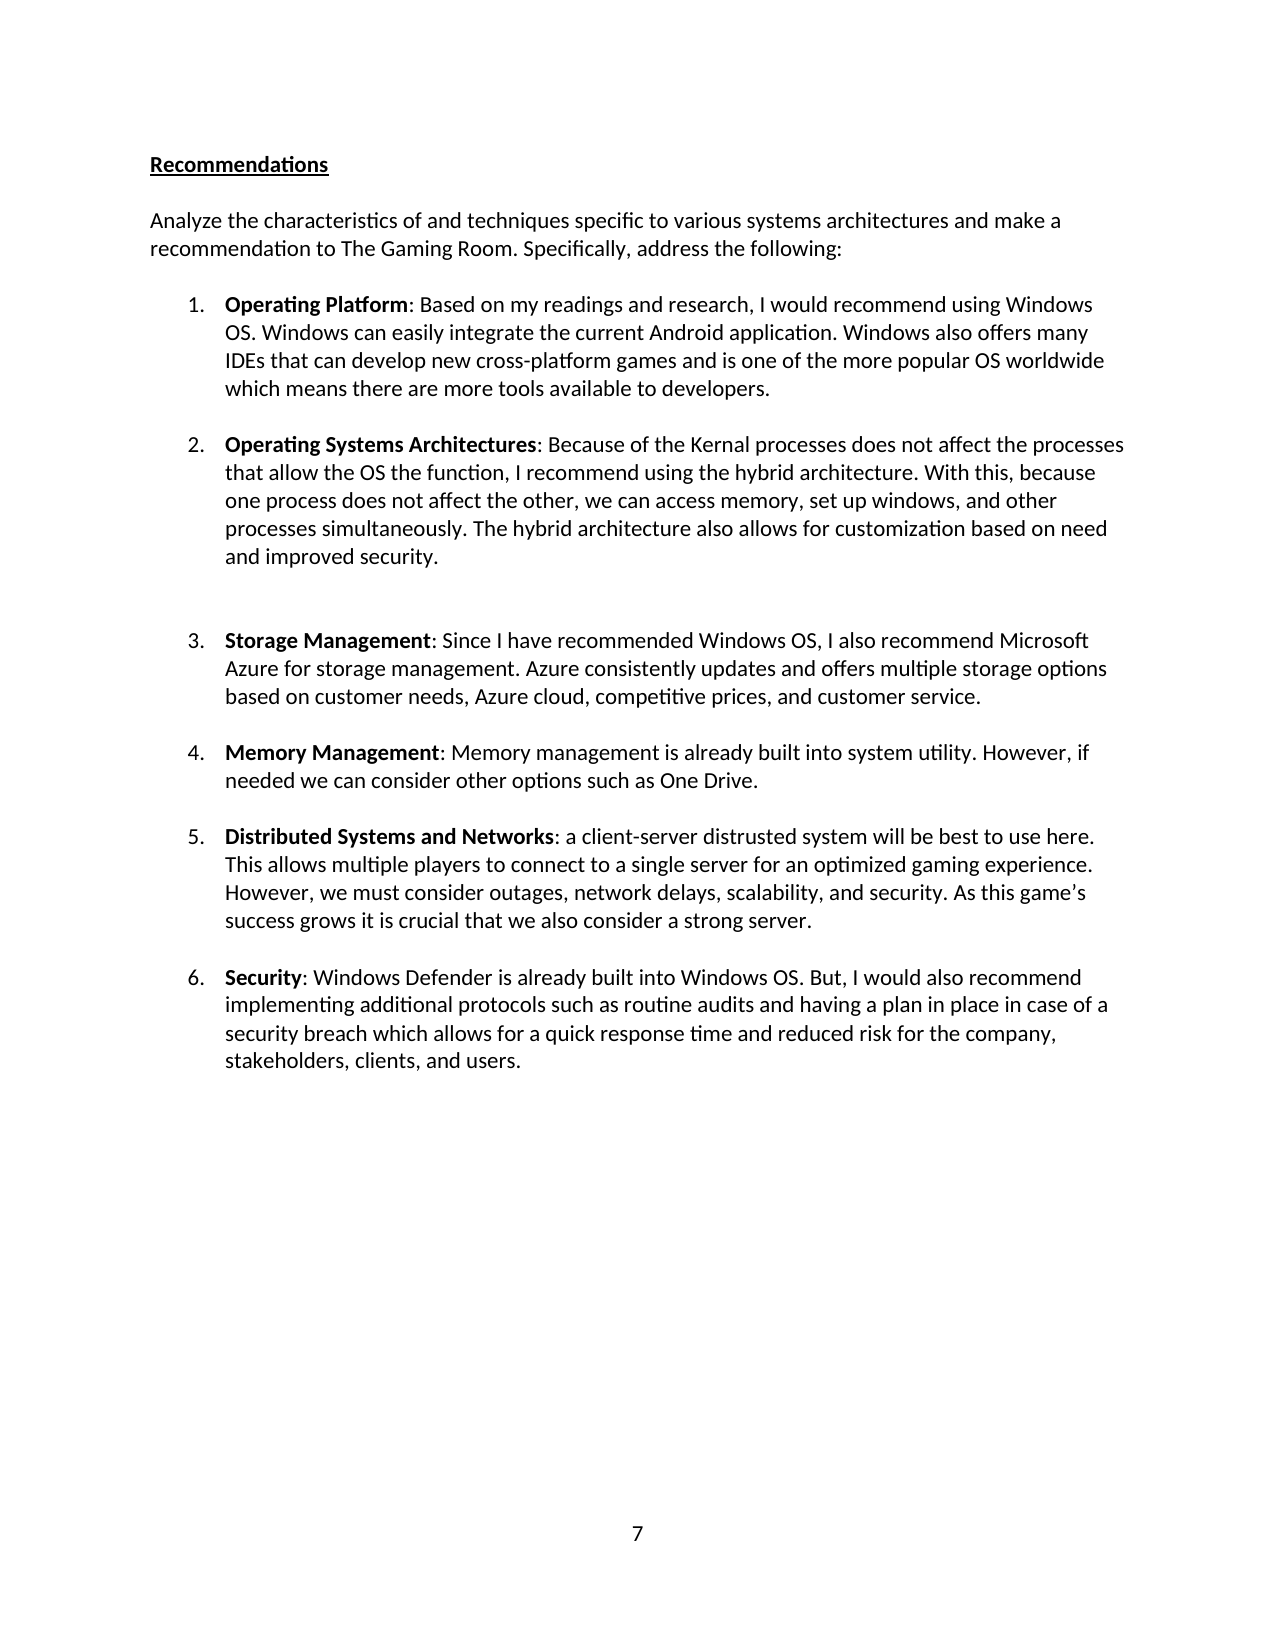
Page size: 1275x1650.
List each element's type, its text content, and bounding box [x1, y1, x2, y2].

text Analyze the characteristics of and techniques specific to various systems architectures and make a recommendation to The Gaming Room. Specifically, address the following: [150, 206, 1125, 262]
subtitle Recommendations [150, 150, 1125, 178]
list Distributed Systems and Networks: a client-server distrusted system will be best to use here. This allows multiple players to connect to a single server for an optimized gaming experience. However, we must consider outages, network delays, scalability, and security. As this game’s success grows it is crucial that we also consider a strong server. [187, 822, 1125, 934]
list Memory Management: Memory management is already built into system utility. However, if needed we can consider other options such as One Drive. [187, 738, 1125, 794]
list Operating Platform: Based on my readings and research, I would recommend using Windows OS. Windows can easily integrate the current Android application. Windows also offers many IDEs that can develop new cross-platform games and is one of the more popular OS worldwide which means there are more tools available to developers. [187, 290, 1125, 402]
list Storage Management: Since I have recommended Windows OS, I also recommend Microsoft Azure for storage management. Azure consistently updates and offers multiple storage options based on customer needs, Azure cloud, competitive prices, and customer service. [187, 626, 1125, 710]
list Security: Windows Defender is already built into Windows OS. But, I would also recommend implementing additional protocols such as routine audits and having a plan in place in case of a security breach which allows for a quick response time and reduced risk for the company, stakeholders, clients, and users. [187, 963, 1125, 1075]
list Operating Systems Architectures: Because of the Kernal processes does not affect the processes that allow the OS the function, I recommend using the hybrid architecture. With this, because one process does not affect the other, we can access memory, set up windows, and other processes simultaneously. The hybrid architecture also allows for customization based on need and improved security. [187, 430, 1125, 570]
